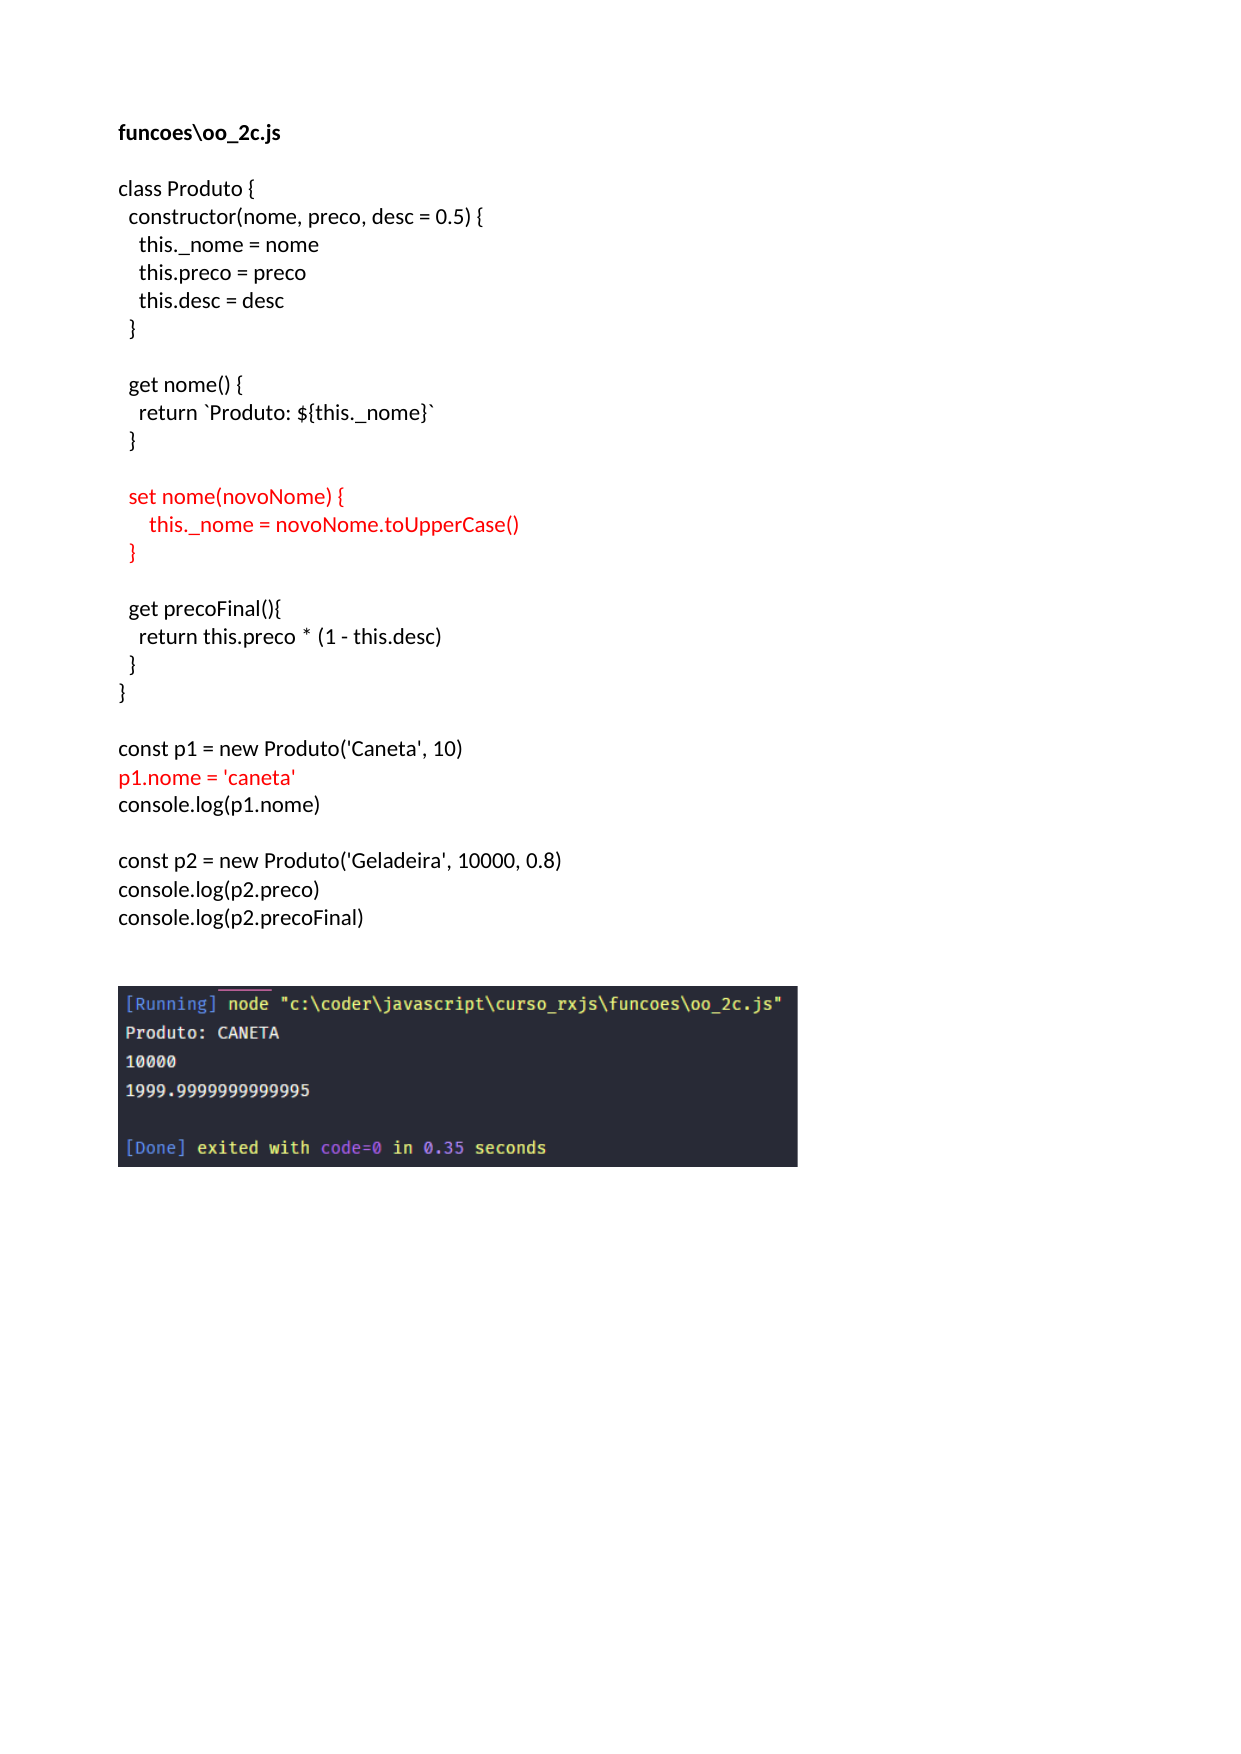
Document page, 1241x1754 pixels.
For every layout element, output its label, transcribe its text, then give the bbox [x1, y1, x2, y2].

text } [118, 678, 1122, 707]
text console.log(p1.nome) [118, 791, 1122, 819]
text set nome(novoNome) { [118, 482, 1122, 510]
text p1.nome = 'caneta' [118, 763, 1122, 791]
text get precoFinal(){ [118, 594, 1122, 622]
text } [118, 314, 1122, 342]
text constructor(nome, preco, desc = 0.5) { [118, 202, 1122, 230]
text return `Produto: ${this._nome}` [118, 398, 1122, 426]
text } [118, 426, 1122, 454]
text const p2 = new Produto('Geladeira', 10000, 0.8) [118, 847, 1122, 875]
text return this.preco * (1 - this.desc) [118, 622, 1122, 651]
text class Produto { [118, 174, 1122, 202]
text funcoes\oo_2c.js [118, 118, 1122, 146]
text } [118, 651, 1122, 678]
text this.desc = desc [118, 286, 1122, 314]
text console.log(p2.precoFinal) [118, 903, 1122, 931]
text this._nome = nome [118, 230, 1122, 258]
text this._nome = novoNome.toUpperCase() [118, 510, 1122, 538]
text this.preco = preco [118, 258, 1122, 286]
text console.log(p2.preco) [118, 875, 1122, 903]
text get nome() { [118, 370, 1122, 398]
text const p1 = new Produto('Caneta', 10) [118, 734, 1122, 763]
picture [118, 986, 798, 1167]
text } [118, 538, 1122, 566]
